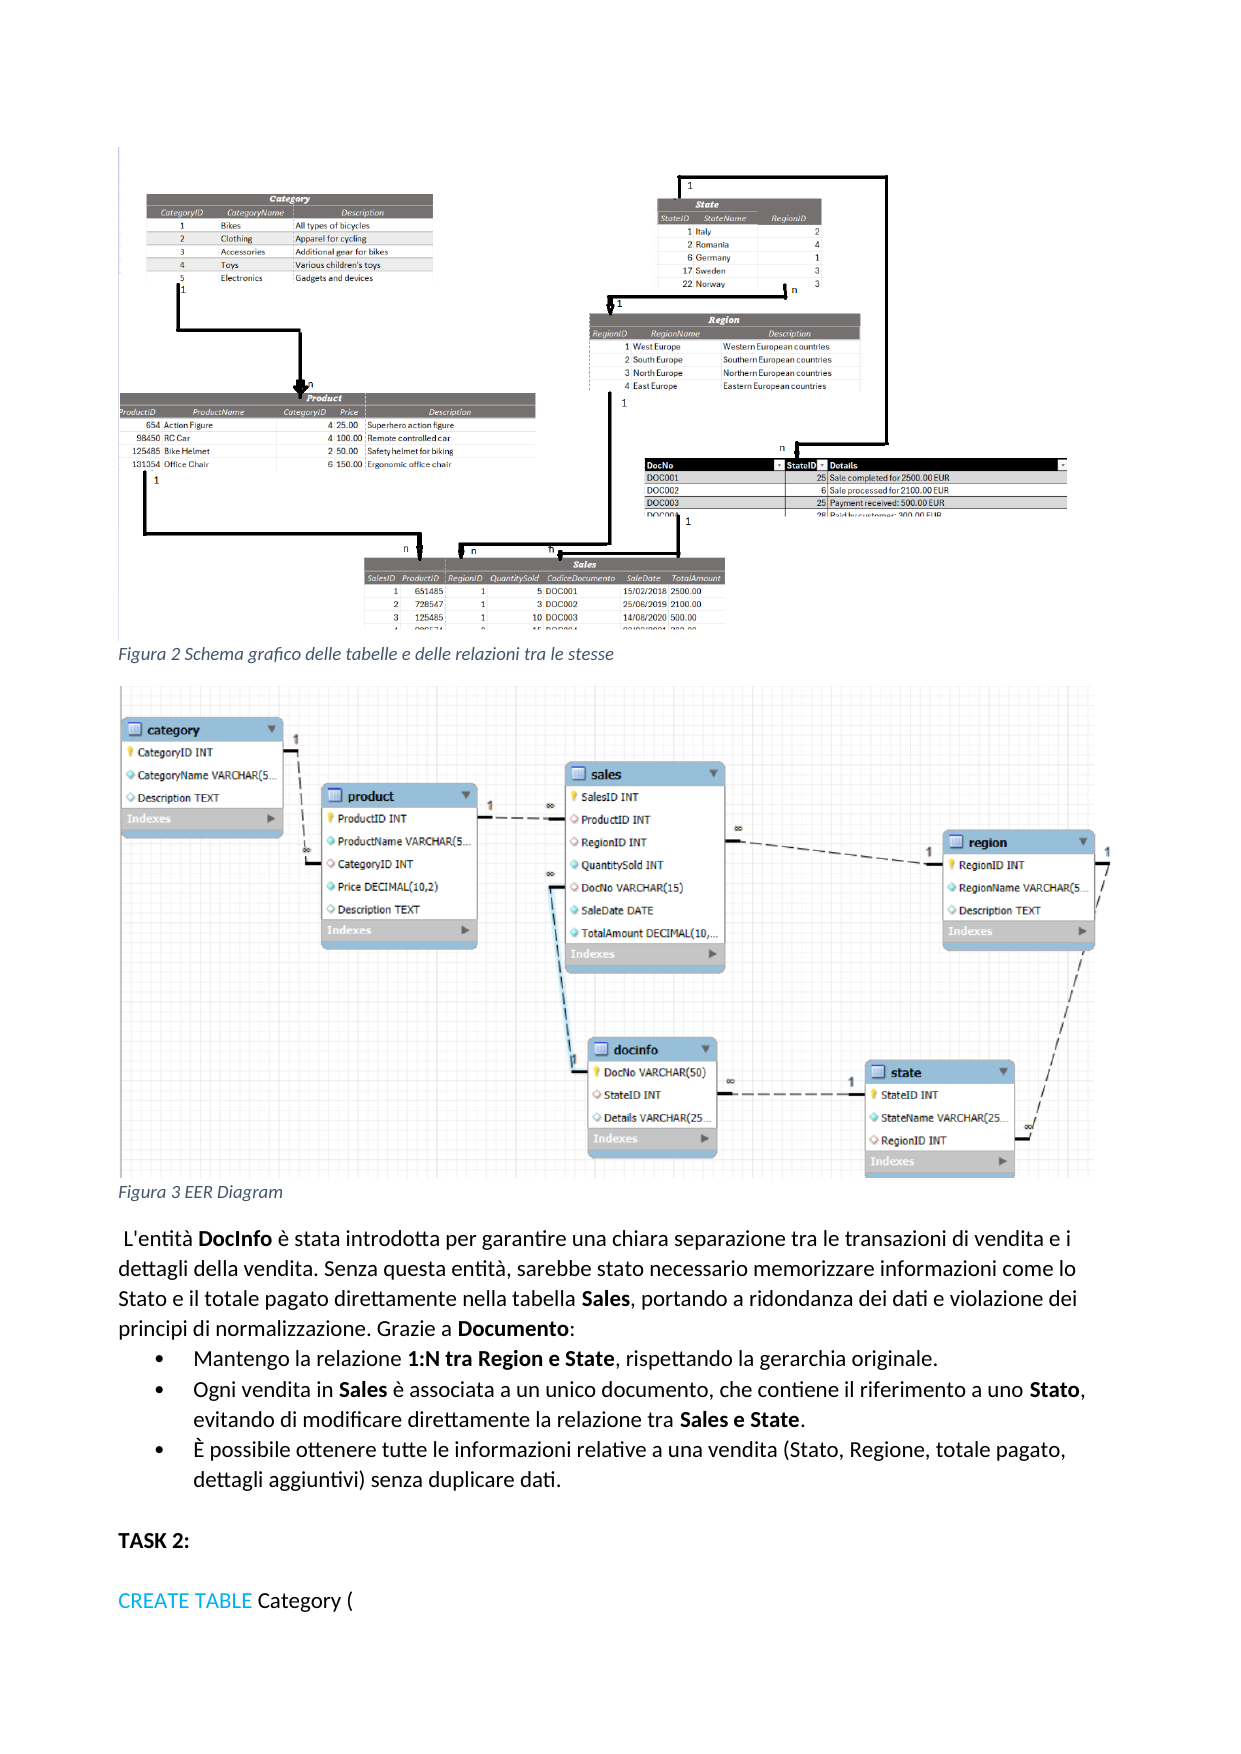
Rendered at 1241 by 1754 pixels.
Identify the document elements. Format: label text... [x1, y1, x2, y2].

text L'entità DocInfo è stata introdotta per garantire una chiara separazione tra le transazioni di vendita e i dettagli della vendita. Senza questa entità, sarebbe stato necessario memorizzare informazioni come lo Stato e il totale pagato direttamente nella tabella Sales, portando a ridondanza dei dati e violazione dei principi di normalizzazione. Grazie a Documento: [118, 1224, 1122, 1342]
list Ogni vendita in Sales è associata a un unico documento, che contiene il riferimento a uno Stato, evitando di modificare direttamente la relazione tra Sales e State. [156, 1375, 1122, 1433]
list Mantengo la relazione 1:N tra Region e State, rispettando la gerarchia originale. [156, 1344, 1122, 1373]
picture [118, 147, 1123, 641]
text TASK 2: [118, 1526, 1122, 1554]
list È possibile ottenere tutte le informazioni relative a una vendita (Stato, Regione, totale pagato, dettagli aggiuntivi) senza duplicare dati. [156, 1435, 1122, 1493]
text CREATE TABLE Category ( [118, 1586, 1122, 1614]
picture [118, 686, 1123, 1178]
text Figura 3 EER Diagram [118, 1180, 1122, 1203]
text Figura 2 Schema grafico delle tabelle e delle relazioni tra le stesse [118, 642, 1122, 665]
